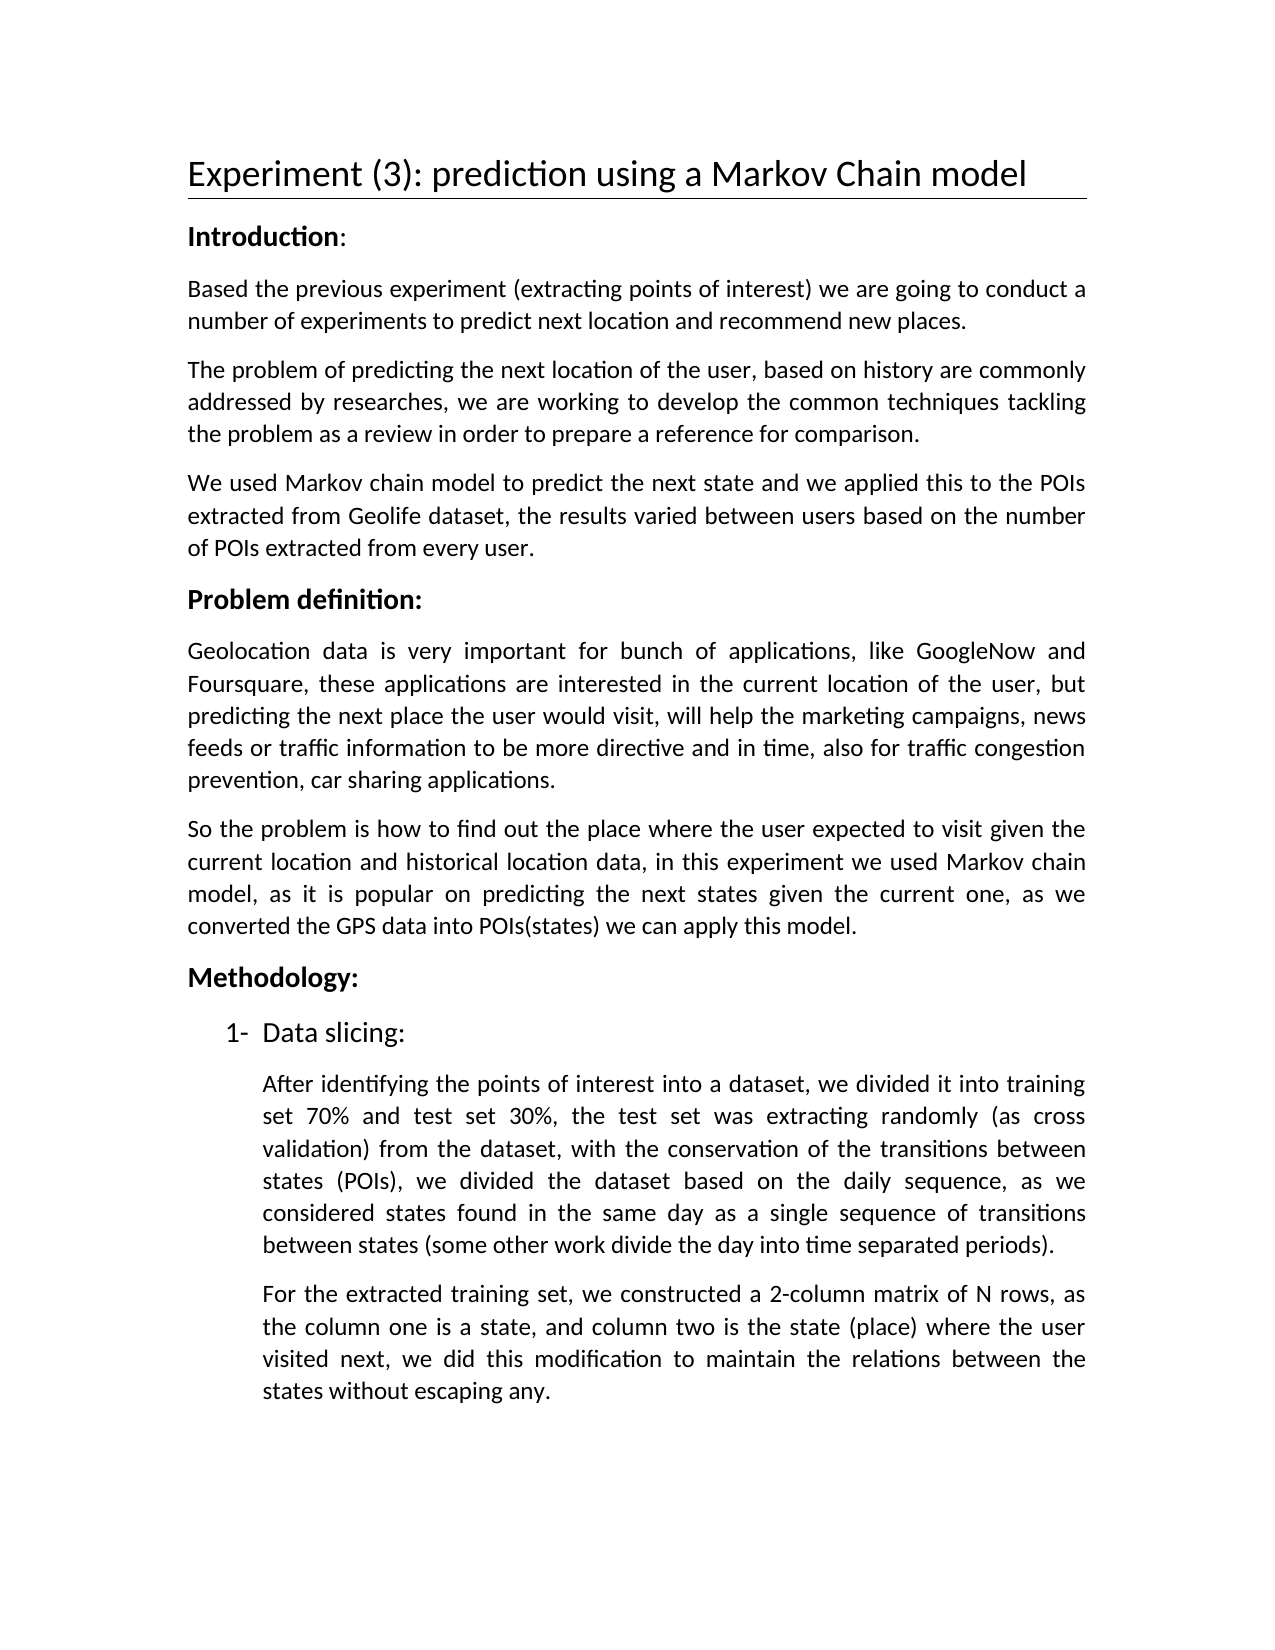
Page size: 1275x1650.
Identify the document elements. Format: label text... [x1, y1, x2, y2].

text Introduction: [187, 218, 1087, 254]
text Problem definition: [187, 581, 1087, 617]
text For the extracted training set, we constructed a 2-column matrix of N rows, as the column one is a state, and column two is the state (place) where the user visited next, we did this modification to maintain the relations between the states without escaping any. [262, 1278, 1087, 1406]
text Experiment (3): prediction using a Markov Chain model [187, 150, 1087, 199]
text Methodology: [187, 959, 1087, 995]
list Data slicing: [225, 1014, 1087, 1049]
text After identifying the points of interest into a dataset, we divided it into training set 70% and test set 30%, the test set was extracting randomly (as cross validation) from the dataset, with the conservation of the transitions between states (POIs), we divided the dataset based on the daily sequence, as we considered states found in the same day as a single sequence of transitions between states (some other work divide the day into time separated periods). [262, 1068, 1087, 1260]
text Based the previous experiment (extracting points of interest) we are going to conduct a number of experiments to predict next location and recommend new places. [187, 273, 1087, 336]
text So the problem is how to find out the place where the user expected to visit given the current location and historical location data, in this experiment we used Markov chain model, as it is popular on predicting the next states given the current one, as we converted the GPS data into POIs(states) we can apply this model. [187, 813, 1087, 941]
text We used Markov chain model to predict the next state and we applied this to the POIs extracted from Geolife dataset, the results varied between users based on the number of POIs extracted from every user. [187, 467, 1087, 563]
text The problem of predicting the next location of the user, based on history are commonly addressed by researches, we are working to develop the common techniques tackling the problem as a review in order to prepare a reference for comparison. [187, 354, 1087, 449]
text Geolocation data is very important for bunch of applications, like GoogleNow and Foursquare, these applications are interested in the current location of the user, but predicting the next place the user would visit, will help the marketing campaigns, news feeds or traffic information to be more directive and in time, also for traffic congestion prevention, car sharing applications. [187, 635, 1087, 795]
